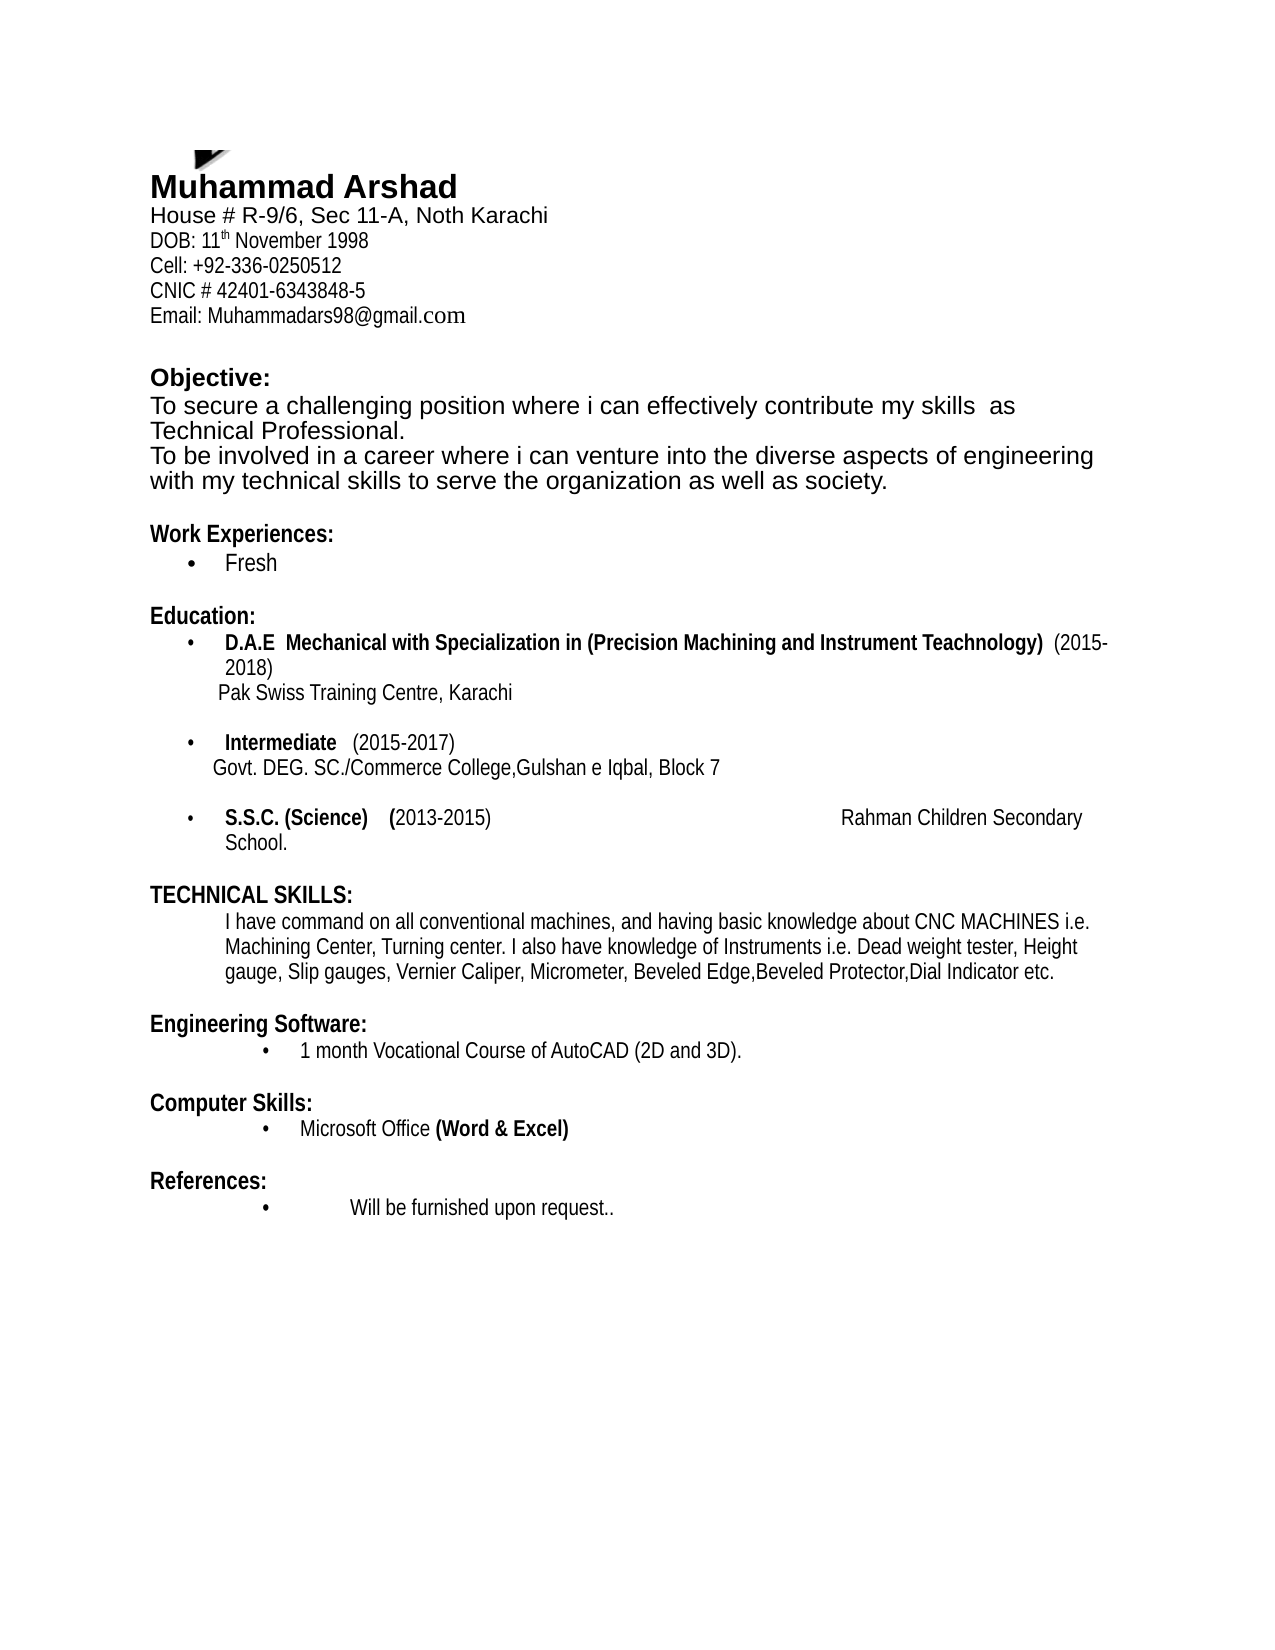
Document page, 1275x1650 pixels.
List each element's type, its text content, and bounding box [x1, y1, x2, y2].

list Intermediate (2015-2017) [187, 731, 1125, 756]
text Computer Skills: [150, 1088, 1125, 1117]
text TECHNICAL SKILLS: [150, 881, 1125, 909]
text Muhammad Arshad [150, 179, 1125, 204]
text Cell: +92-336-0250512 [150, 254, 1125, 279]
text References: [150, 1167, 1125, 1196]
text Govt. DEG. SC./Commerce College,Gulshan e Iqbal, Block 7 [150, 756, 1125, 781]
list Fresh [187, 548, 1125, 577]
list S.S.C. (Science) (2013-2015) Rahman Children Secondary School. [187, 806, 1125, 856]
text Engineering Software: [150, 1009, 1125, 1038]
text Work Experiences: [150, 519, 1125, 548]
text House # R-9/6, Sec 11-A, Noth Karachi [150, 204, 1125, 229]
text CNIC # 42401-6343848-5 [150, 279, 1125, 304]
text Email: Muhammadars98@gmail.com [150, 304, 1125, 329]
text Education: [150, 602, 1125, 631]
text DOB: 11th November 1998 [150, 229, 1125, 254]
text To be involved in a career where i can venture into the diverse aspects of engineering with my technical skills to serve the organization as well as society. [150, 444, 1125, 494]
list D.A.E Mechanical with Specialization in (Precision Machining and Instrument Teachnology) (2015-2018) [187, 631, 1125, 681]
list Will be furnished upon request.. [225, 1196, 1125, 1221]
text I have command on all conventional machines, and having basic knowledge about CNC MACHINES i.e. Machining Center, Turning center. I also have knowledge of Instruments i.e. Dead weight tester, Height gauge, Slip gauges, Vernier Caliper, Micrometer, Beveled Edge,Beveled Protector,Dial Indicator etc. [225, 909, 1125, 984]
list 1 month Vocational Course of AutoCAD (2D and 3D). [262, 1038, 1125, 1063]
text Objective: [150, 357, 1125, 394]
list Microsoft Office (Word & Excel) [262, 1117, 1125, 1142]
text To secure a challenging position where i can effectively contribute my skills as Technical Professional. [150, 394, 1125, 444]
text Pak Swiss Training Centre, Karachi [150, 681, 1125, 706]
